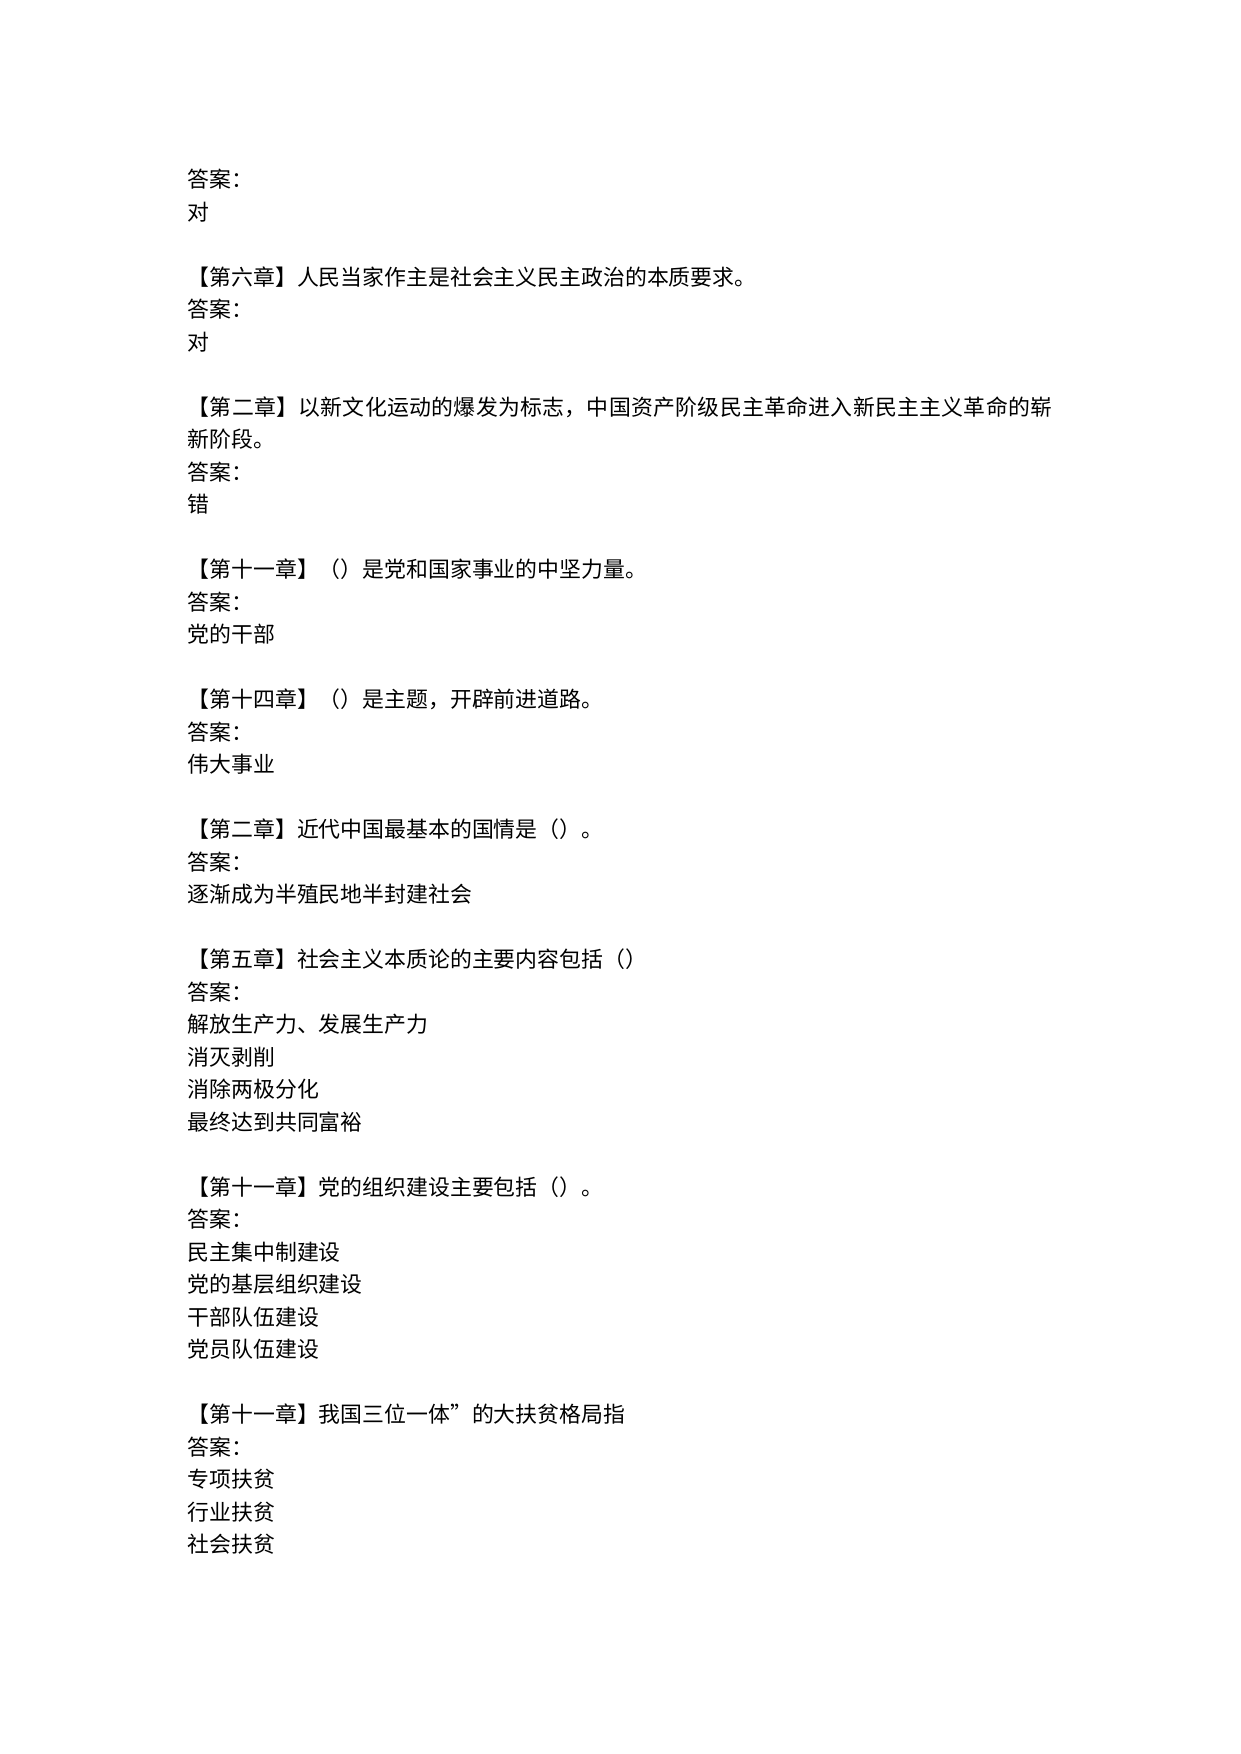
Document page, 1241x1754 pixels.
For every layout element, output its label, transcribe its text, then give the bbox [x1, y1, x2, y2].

text 【第十一章】党的组织建设主要包括（）。 [187, 1169, 1053, 1202]
text 【第十一章】我国三位一体”的大扶贫格局指 [187, 1397, 1053, 1429]
text 【第二章】近代中国最基本的国情是（）。 [187, 812, 1053, 844]
text 答案： [187, 292, 1053, 324]
text 消除两极分化 [187, 1072, 1053, 1104]
text 逐渐成为半殖民地半封建社会 [187, 877, 1053, 909]
text 【第十一章】（）是党和国家事业的中坚力量。 [187, 552, 1053, 584]
text 答案： [187, 1429, 1053, 1462]
text 伟大事业 [187, 747, 1053, 779]
text 答案： [187, 844, 1053, 877]
text 错 [187, 487, 1053, 519]
text 【第二章】以新文化运动的爆发为标志，中国资产阶级民主革命进入新民主主义革命的崭新阶段。 [187, 389, 1053, 454]
text 答案： [187, 454, 1053, 487]
text 答案： [187, 584, 1053, 617]
text 党的干部 [187, 617, 1053, 649]
text 【第五章】社会主义本质论的主要内容包括（） [187, 942, 1053, 974]
text 答案： [187, 162, 1053, 194]
text 行业扶贫 [187, 1494, 1053, 1527]
text 对 [187, 194, 1053, 227]
text 答案： [187, 1202, 1053, 1234]
text 党的基层组织建设 [187, 1267, 1053, 1299]
text 干部队伍建设 [187, 1299, 1053, 1332]
text 【第十四章】（）是主题，开辟前进道路。 [187, 682, 1053, 714]
text 【第六章】人民当家作主是社会主义民主政治的本质要求。 [187, 259, 1053, 292]
text 对 [187, 324, 1053, 357]
text 社会扶贫 [187, 1527, 1053, 1559]
text 最终达到共同富裕 [187, 1104, 1053, 1137]
text 专项扶贫 [187, 1462, 1053, 1494]
text 解放生产力、发展生产力 [187, 1007, 1053, 1039]
text 党员队伍建设 [187, 1332, 1053, 1364]
text 答案： [187, 714, 1053, 747]
text 民主集中制建设 [187, 1234, 1053, 1267]
text 答案： [187, 974, 1053, 1007]
text 消灭剥削 [187, 1039, 1053, 1072]
